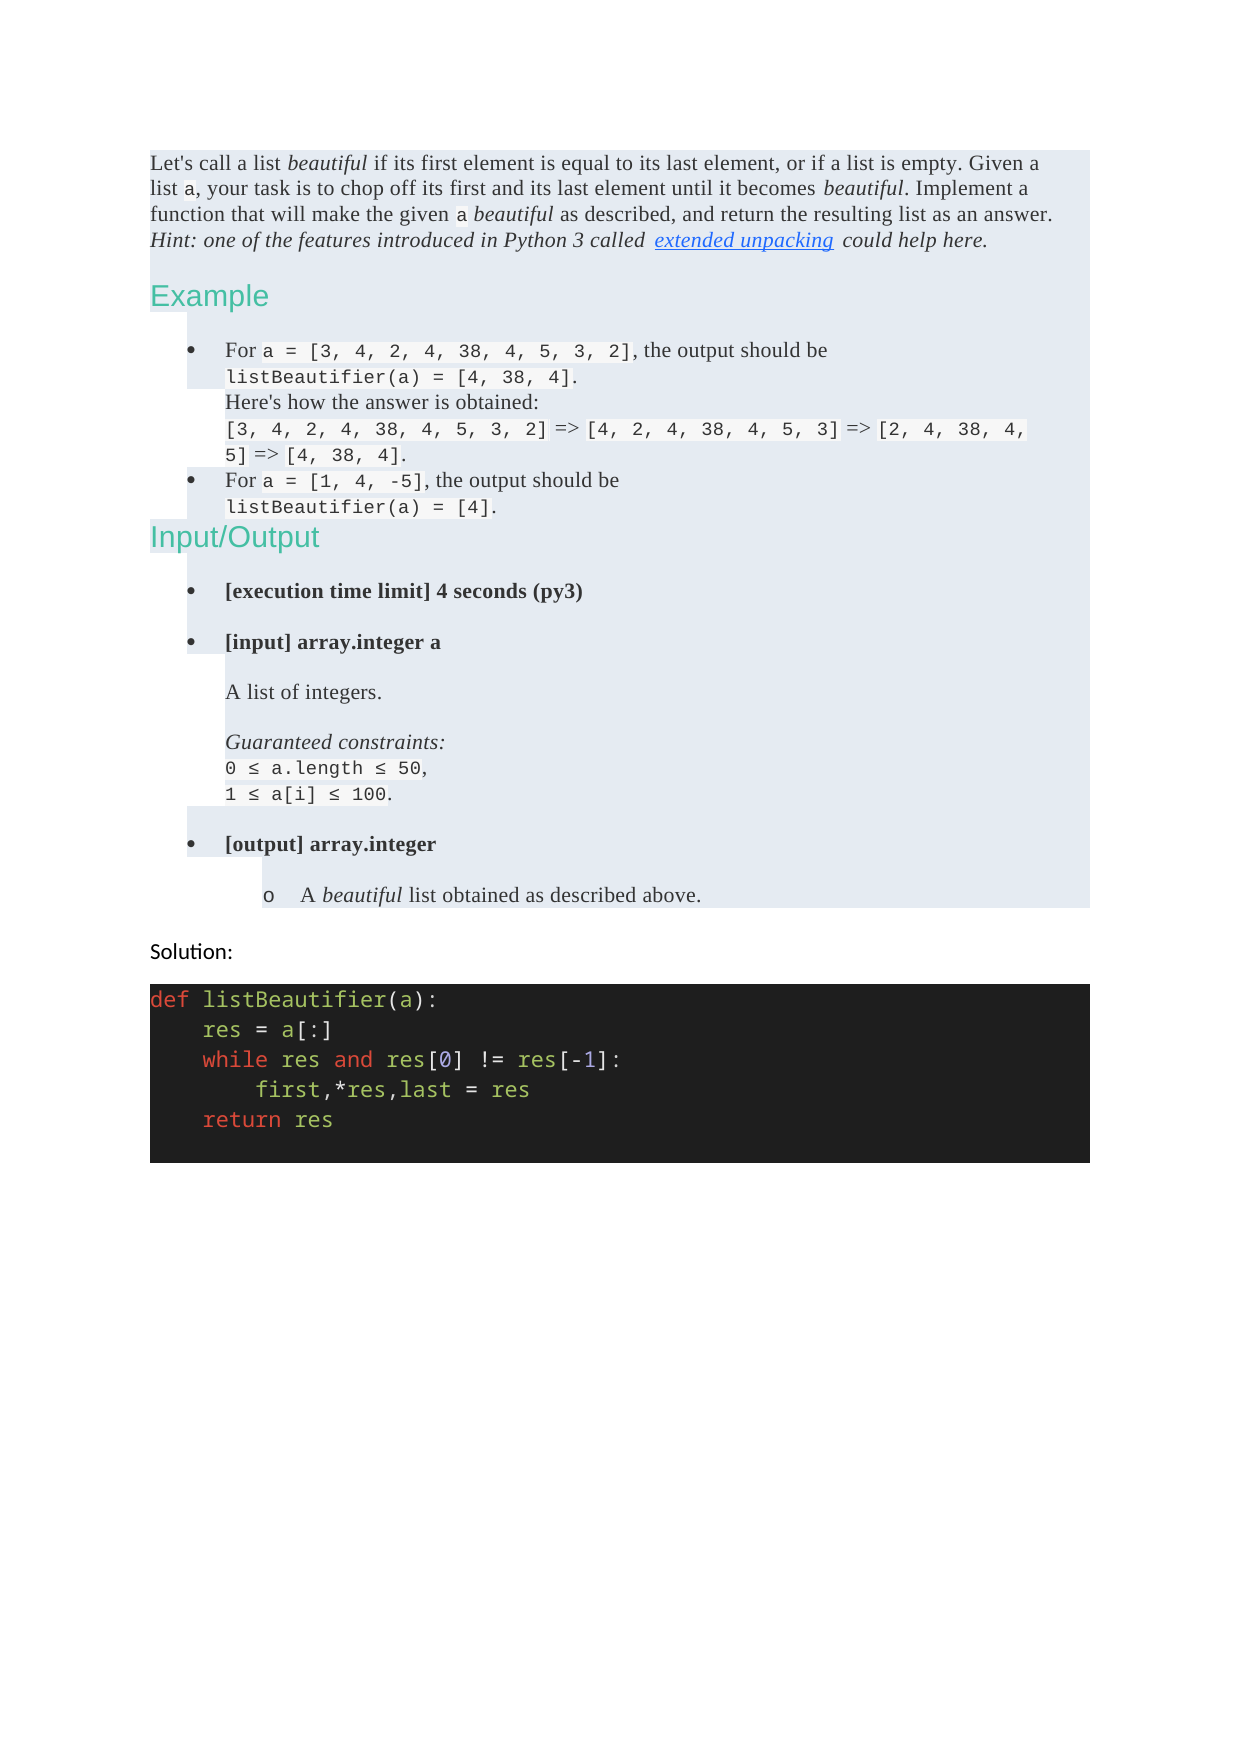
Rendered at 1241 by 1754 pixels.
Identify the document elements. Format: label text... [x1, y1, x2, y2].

text Solution: [150, 937, 1090, 966]
text return res [150, 1103, 1090, 1133]
text Hint: one of the features introduced in Python 3 called extended unpacking could help here. [150, 227, 1090, 252]
list [execution time limit] 4 seconds (py3) [187, 578, 1090, 604]
text Input/Output [150, 519, 1090, 553]
text A list of integers. [225, 679, 1090, 704]
text Let's call a list beautiful if its first element is equal to its last element, or if a list is empty. Given a list a, your task is to chop off its first and its last element until it becomes beautiful. Implement a function that will make the given a beautiful as described, and return the resulting list as an answer. [150, 150, 1090, 227]
list For a = [3, 4, 2, 4, 38, 4, 5, 3, 2], the output should be listBeautifier(a) = [4, 38, 4]. [187, 337, 1090, 389]
text def listBeautifier(a): [150, 984, 1090, 1014]
text Here's how the answer is obtained: [3, 4, 2, 4, 38, 4, 5, 3, 2] => [4, 2, 4, 38, 4, 5, 3] => [2, 4, 38, 4, 5] => [4, 38, 4]. [225, 389, 1090, 467]
list For a = [1, 4, -5], the output should be listBeautifier(a) = [4]. [187, 467, 1090, 519]
list [input] array.integer a [187, 629, 1090, 654]
text Example [150, 277, 1090, 312]
list [output] array.integer [187, 831, 1090, 857]
text while res and res[0] != res[-1]: [150, 1044, 1090, 1074]
text res = a[:] [150, 1014, 1090, 1044]
text first,*res,last = res [150, 1074, 1090, 1103]
text Guaranteed constraints: 0 ≤ a.length ≤ 50, 1 ≤ a[i] ≤ 100. [225, 729, 1090, 806]
list A beautiful list obtained as described above. [262, 882, 1090, 908]
